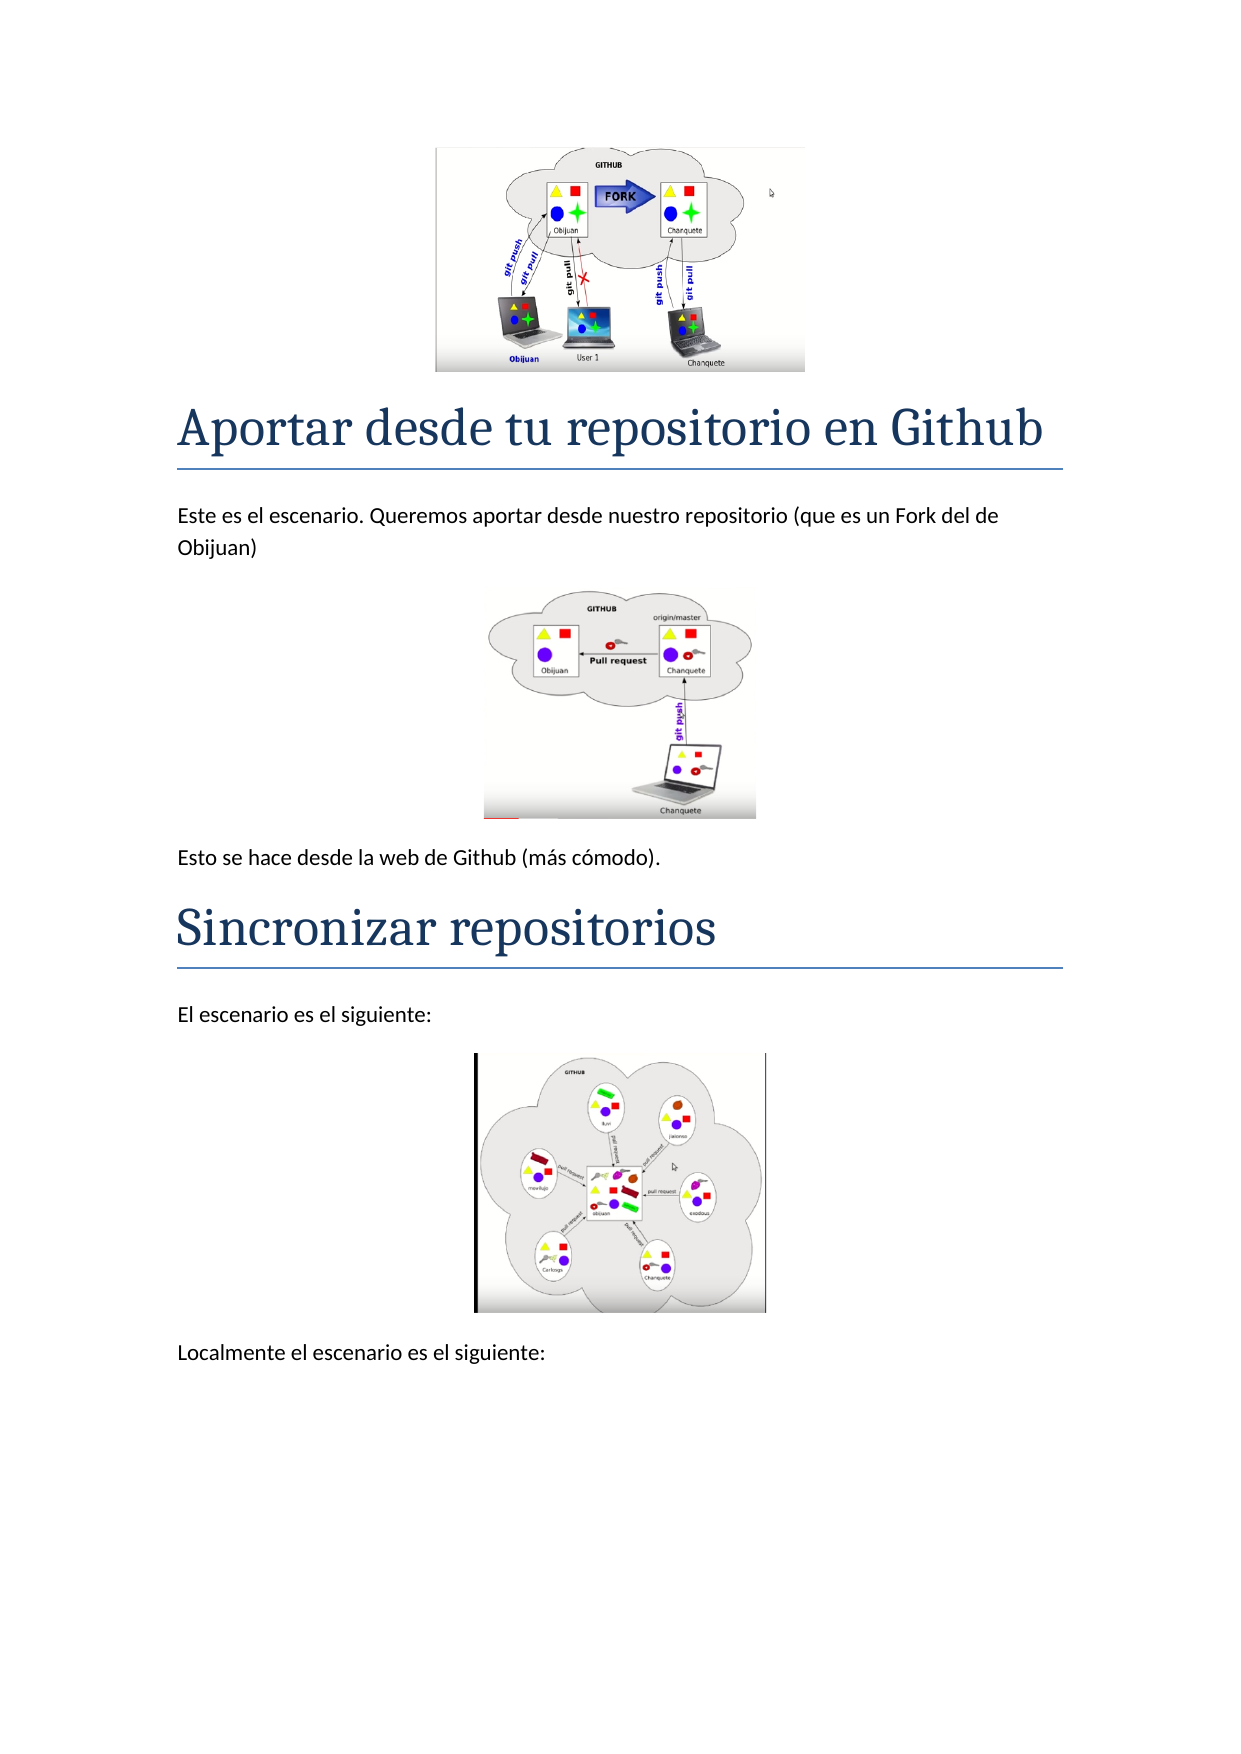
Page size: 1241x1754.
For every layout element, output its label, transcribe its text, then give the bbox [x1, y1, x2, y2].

picture [483, 586, 757, 819]
title Aportar desde tu repositorio en Github [177, 397, 1063, 468]
picture [474, 1053, 767, 1313]
text Esto se hace desde la web de Github (más cómodo). [177, 843, 1063, 872]
text El escenario es el siguiente: [177, 1001, 1063, 1028]
text Localmente el escenario es el siguiente: [177, 1338, 1063, 1366]
text Este es el escenario. Queremos aportar desde nuestro repositorio (que es un Fork del de Obijuan) [177, 501, 1063, 561]
title Sincronizar repositorios [177, 897, 1063, 967]
picture [435, 147, 805, 372]
